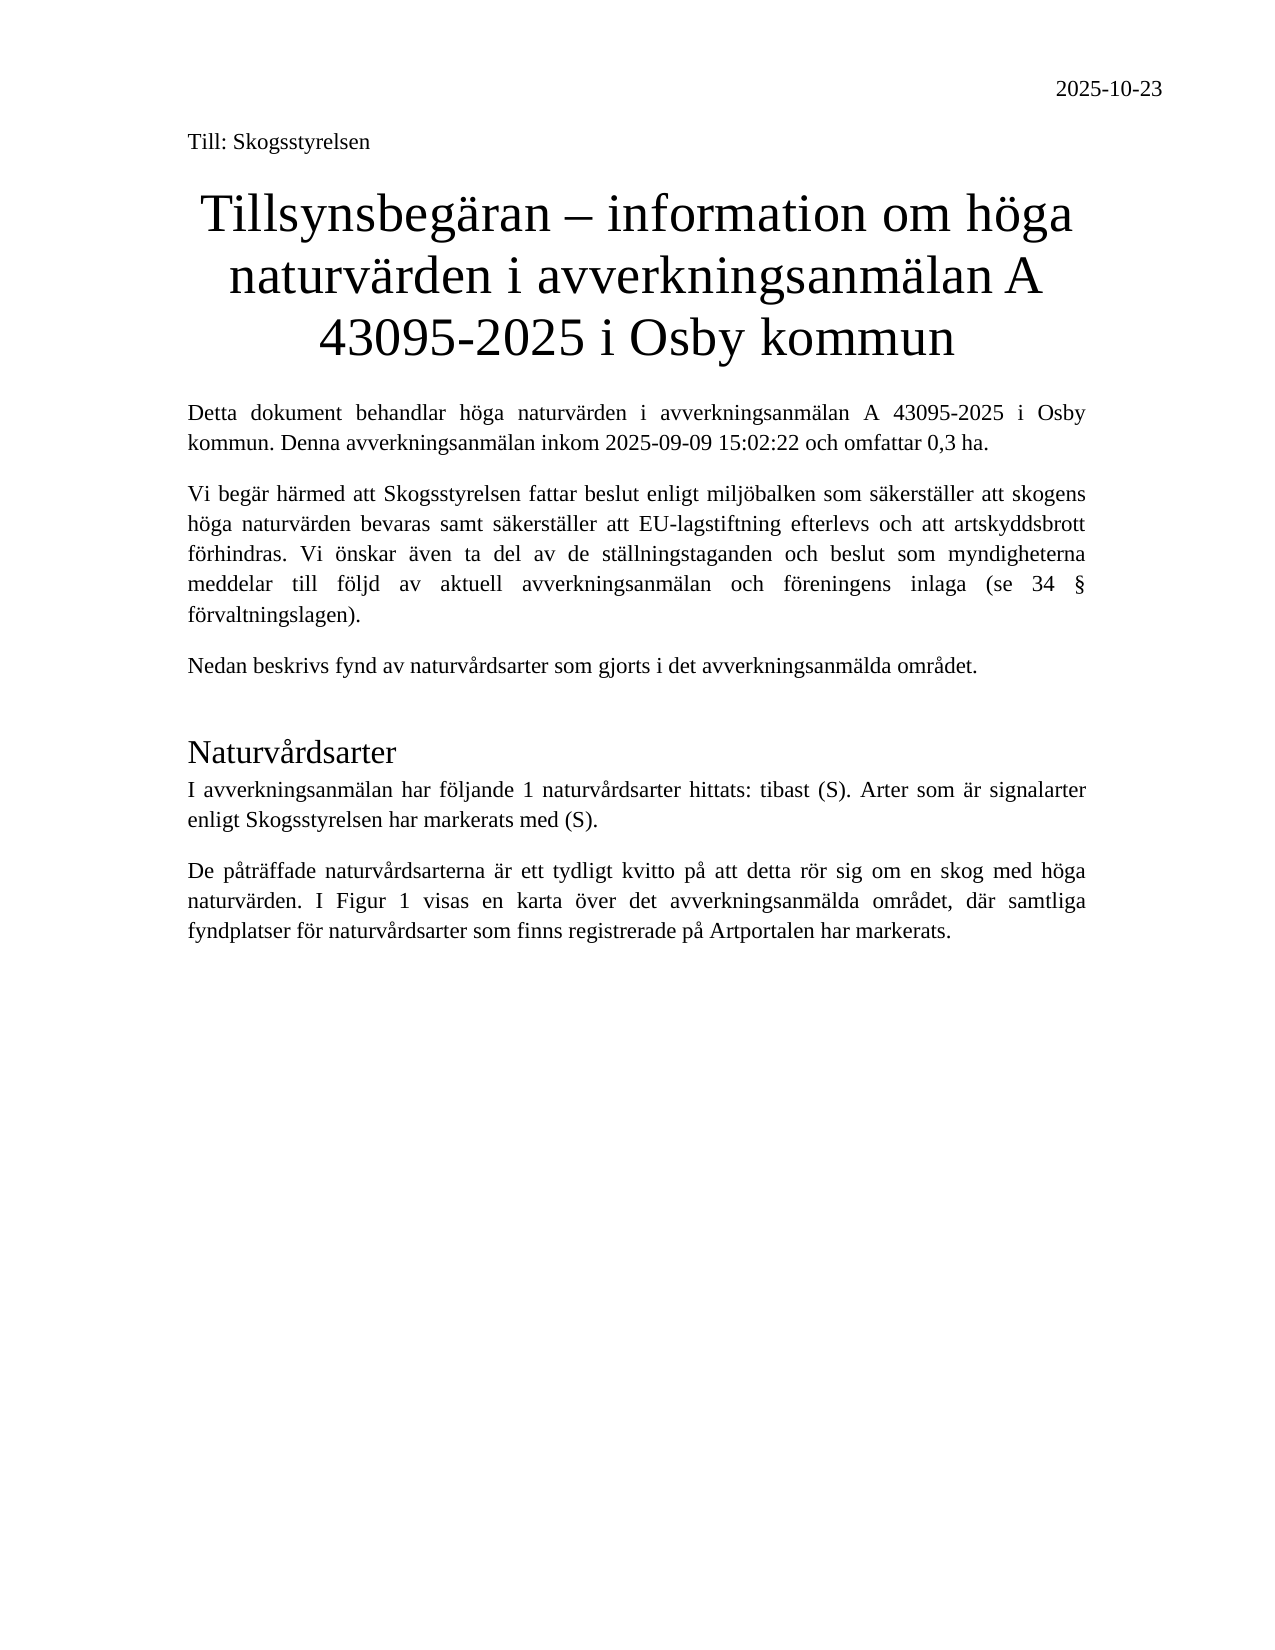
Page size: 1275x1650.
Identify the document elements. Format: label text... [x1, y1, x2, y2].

text Detta dokument behandlar höga naturvärden i avverkningsanmälan A 43095-2025 i Osby kommun. Denna avverkningsanmälan inkom 2025-09-09 15:02:22 och omfattar 0,3 ha. [187, 398, 1087, 455]
text Vi begär härmed att Skogsstyrelsen fattar beslut enligt miljöbalken som säkerställer att skogens höga naturvärden bevaras samt säkerställer att EU-lagstiftning efterlevs och att artskyddsbrott förhindras. Vi önskar även ta del av de ställningstaganden och beslut som myndigheterna meddelar till följd av aktuell avverkningsanmälan och föreningens inlaga (se 34 § förvaltningslagen). [187, 480, 1087, 627]
text I avverkningsanmälan har följande 1 naturvårdsarter hittats: tibast (S). Arter som är signalarter enligt Skogsstyrelsen har markerats med (S). [187, 776, 1087, 832]
title Tillsynsbegäran – information om höga naturvärden i avverkningsanmälan A 43095-2025 i Osby kommun [187, 180, 1087, 367]
subtitle Naturvårdsarter [187, 732, 1087, 770]
text De påträffade naturvårdsarterna är ett tydligt kvitto på att detta rör sig om en skog med höga naturvärden. I Figur 1 visas en karta över det avverkningsanmälda området, där samtliga fyndplatser för naturvårdsarter som finns registrerade på Artportalen har markerats. [187, 857, 1087, 944]
text Nedan beskrivs fynd av naturvårdsarter som gjorts i det avverkningsanmälda området. [187, 652, 1087, 678]
